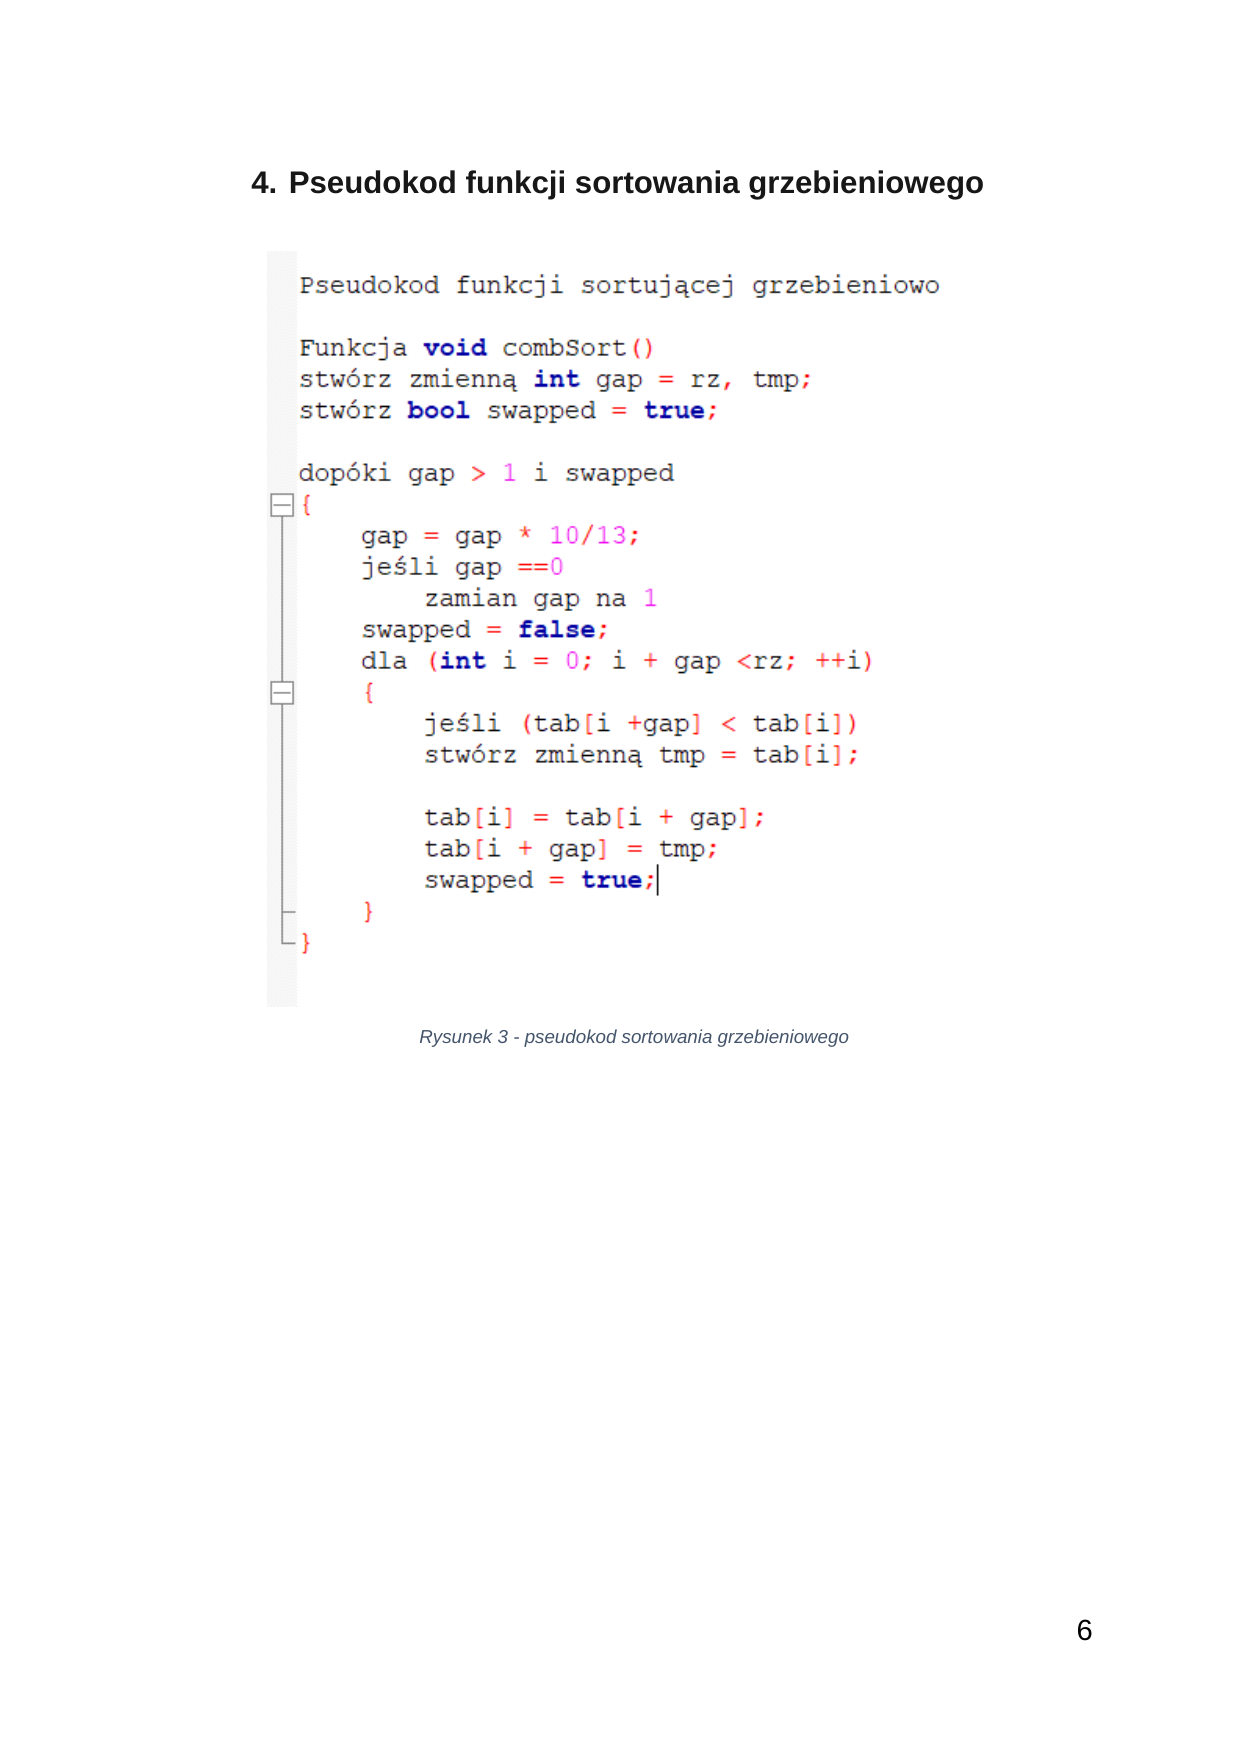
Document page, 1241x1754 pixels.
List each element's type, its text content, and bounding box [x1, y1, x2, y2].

text Rysunek 3 - pseudokod sortowania grzebieniowego [177, 1026, 1092, 1047]
picture [266, 251, 1003, 1007]
subtitle Pseudokod funkcji sortowania grzebieniowego [251, 164, 1092, 200]
